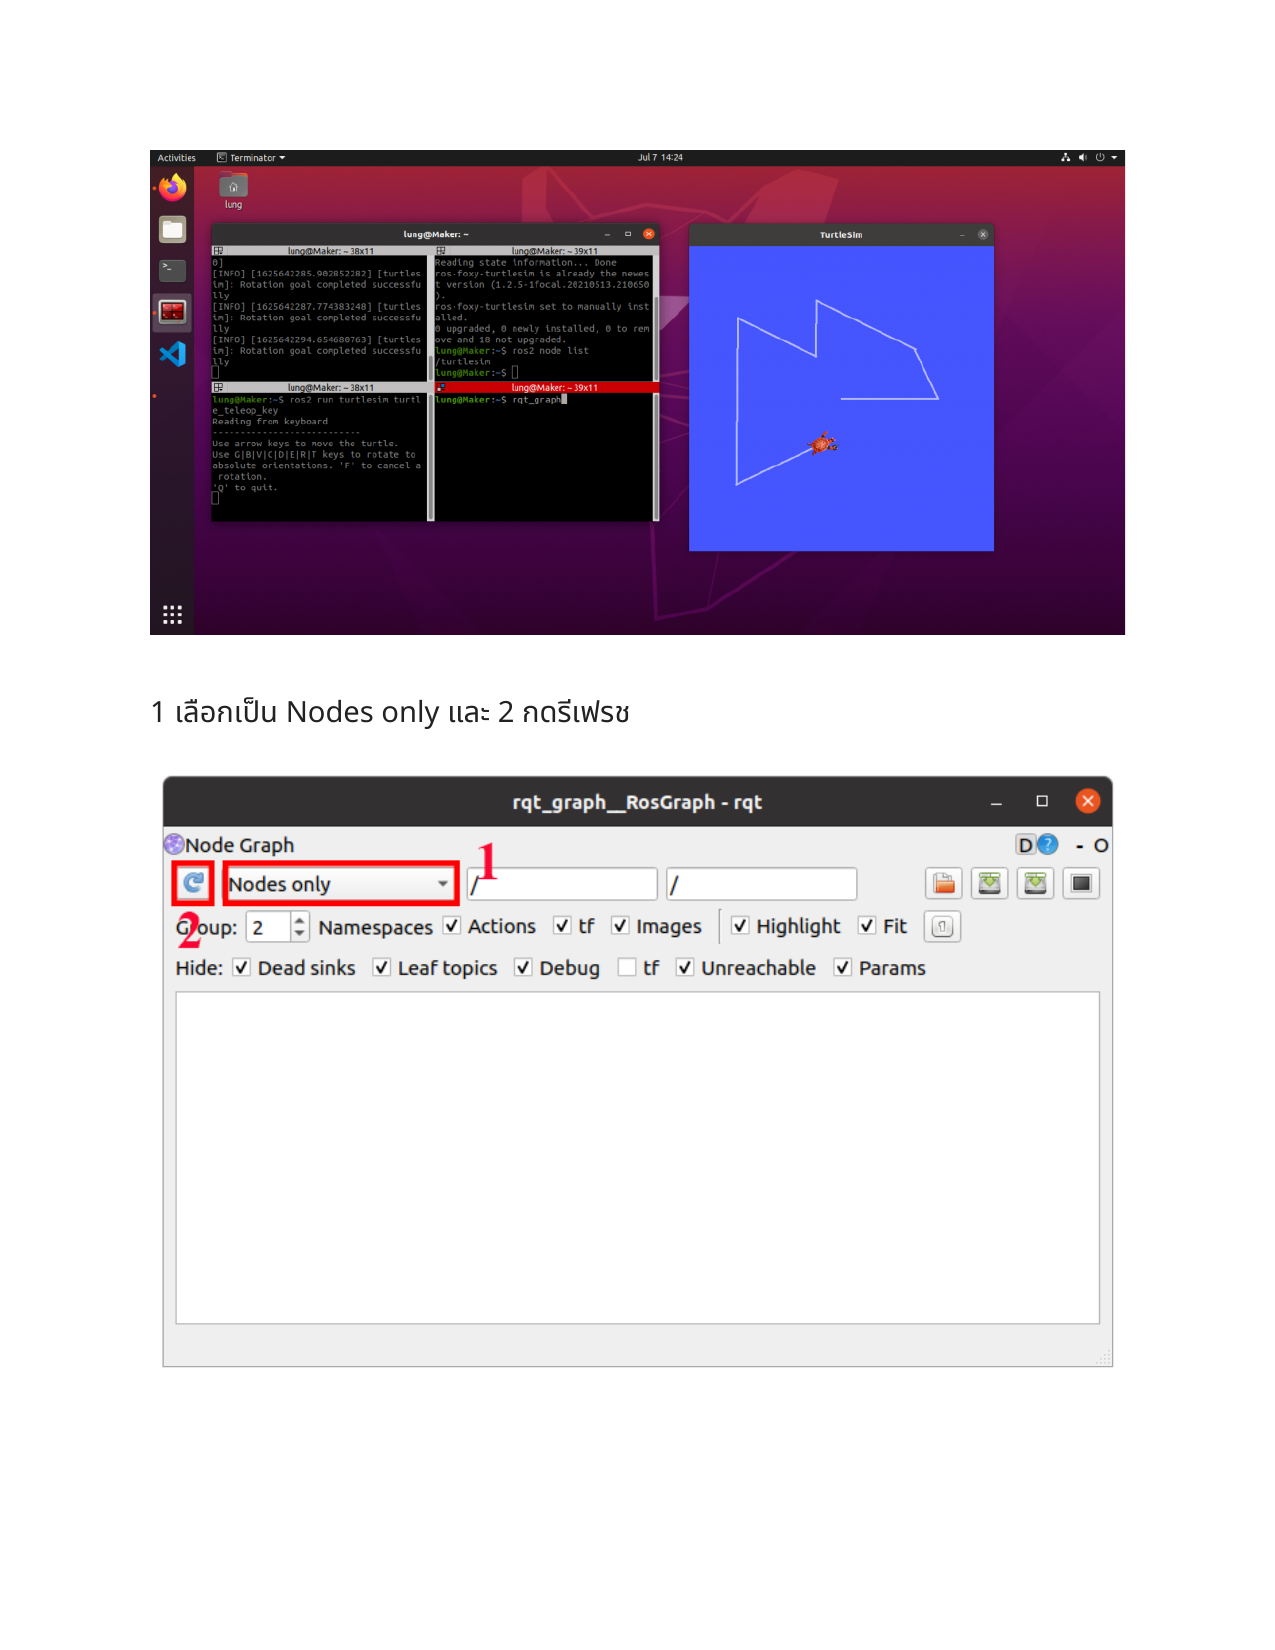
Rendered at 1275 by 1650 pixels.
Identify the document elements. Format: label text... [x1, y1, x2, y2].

picture [150, 766, 1125, 1380]
text 1 เลือกเป็น Nodes only และ 2 กดรีเฟรช [150, 651, 1125, 735]
picture [150, 150, 1125, 635]
